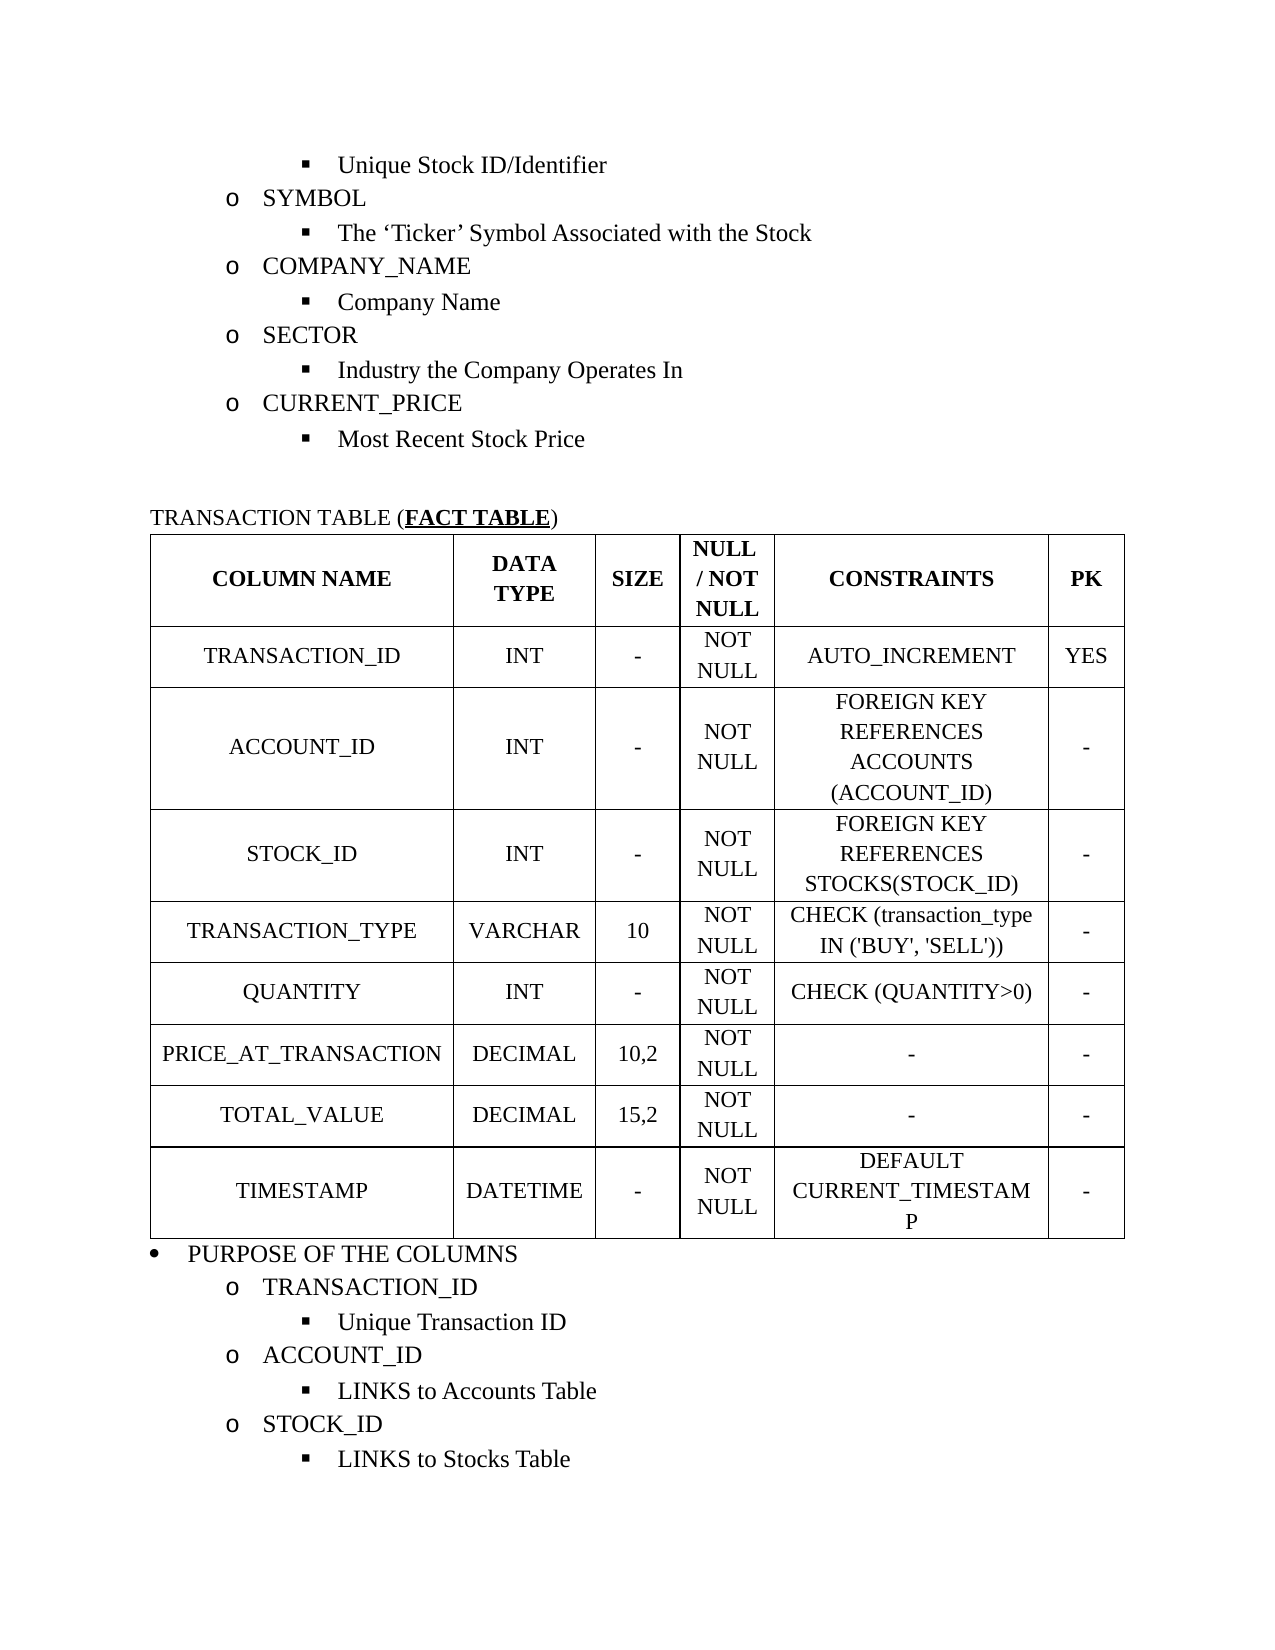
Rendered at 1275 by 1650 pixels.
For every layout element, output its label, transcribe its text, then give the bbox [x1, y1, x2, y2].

table_cell 10 [596, 902, 679, 962]
table_cell YES [1049, 627, 1124, 687]
table_cell TRANSACTION_TYPE [151, 902, 453, 962]
table_cell - [596, 810, 679, 901]
list Unique Stock ID/Identifier [300, 150, 1125, 179]
table_cell DEFAULT CURRENT_TIMESTAMP [775, 1148, 1048, 1238]
list Most Recent Stock Price [300, 424, 1125, 452]
list ACCOUNT_ID [225, 1341, 1125, 1371]
table_cell QUANTITY [151, 963, 453, 1023]
table_cell NOT NULL [681, 1086, 774, 1146]
table_cell NOT NULL [681, 1025, 774, 1085]
table_cell FOREIGN KEY REFERENCES STOCKS(STOCK_ID) [775, 810, 1048, 901]
table_cell NOT NULL [681, 963, 774, 1023]
table_cell - [775, 1086, 1048, 1146]
table_cell INT [454, 627, 595, 687]
list CURRENT_PRICE [225, 388, 1125, 419]
text TRANSACTION TABLE (FACT TABLE) [150, 504, 1125, 530]
table_header COLUMN NAME [151, 535, 453, 626]
list SECTOR [225, 320, 1125, 351]
table_cell TRANSACTION_ID [151, 627, 453, 687]
table_header CONSTRAINTS [775, 535, 1048, 626]
table_cell - [1049, 1086, 1124, 1146]
list STOCK_ID [225, 1409, 1125, 1440]
list LINKS to Accounts Table [300, 1376, 1125, 1405]
table_cell NOT NULL [681, 627, 774, 687]
table_cell - [1049, 1148, 1124, 1238]
table_cell - [775, 1025, 1048, 1085]
list SYMBOL [225, 183, 1125, 214]
table_header DATA TYPE [454, 535, 595, 626]
table_cell STOCK_ID [151, 810, 453, 901]
table_header PK [1049, 535, 1124, 626]
table_cell INT [454, 810, 595, 901]
table_cell TOTAL_VALUE [151, 1086, 453, 1146]
list LINKS to Stocks Table [300, 1444, 1125, 1473]
table_cell INT [454, 963, 595, 1023]
list PURPOSE OF THE COLUMNS [150, 1239, 1125, 1268]
table_cell 15,2 [596, 1086, 679, 1146]
table_cell CHECK (transaction_type IN ('BUY', 'SELL')) [775, 902, 1048, 962]
table_cell - [596, 688, 679, 809]
table_cell ACCOUNT_ID [151, 688, 453, 809]
list Company Name [300, 287, 1125, 316]
table_cell - [1049, 902, 1124, 962]
table_cell - [1049, 963, 1124, 1023]
table_cell CHECK (QUANTITY>0) [775, 963, 1048, 1023]
table_header NULL / NOT NULL [681, 535, 774, 626]
table_header SIZE [596, 535, 679, 626]
table_cell INT [454, 688, 595, 809]
table_cell - [596, 963, 679, 1023]
list COMPANY_NAME [225, 251, 1125, 282]
table_cell - [1049, 810, 1124, 901]
table_cell DATETIME [454, 1148, 595, 1238]
table_cell - [596, 1148, 679, 1238]
table_cell NOT NULL [681, 810, 774, 901]
table_cell NOT NULL [681, 1148, 774, 1238]
list TRANSACTION_ID [225, 1272, 1125, 1303]
table_cell NOT NULL [681, 902, 774, 962]
table_cell 10,2 [596, 1025, 679, 1085]
table_cell DECIMAL [454, 1025, 595, 1085]
table_cell DECIMAL [454, 1086, 595, 1146]
table_cell - [1049, 688, 1124, 809]
table_cell TIMESTAMP [151, 1148, 453, 1238]
list The ‘Ticker’ Symbol Associated with the Stock [300, 218, 1125, 247]
list Unique Transaction ID [300, 1307, 1125, 1336]
table_cell VARCHAR [454, 902, 595, 962]
table_cell NOT NULL [681, 688, 774, 809]
list Industry the Company Operates In [300, 355, 1125, 384]
table_cell - [1049, 1025, 1124, 1085]
table_cell - [596, 627, 679, 687]
table_cell AUTO_INCREMENT [775, 627, 1048, 687]
table_cell FOREIGN KEY REFERENCES ACCOUNTS (ACCOUNT_ID) [775, 688, 1048, 809]
table_cell PRICE_AT_TRANSACTION [151, 1025, 453, 1085]
